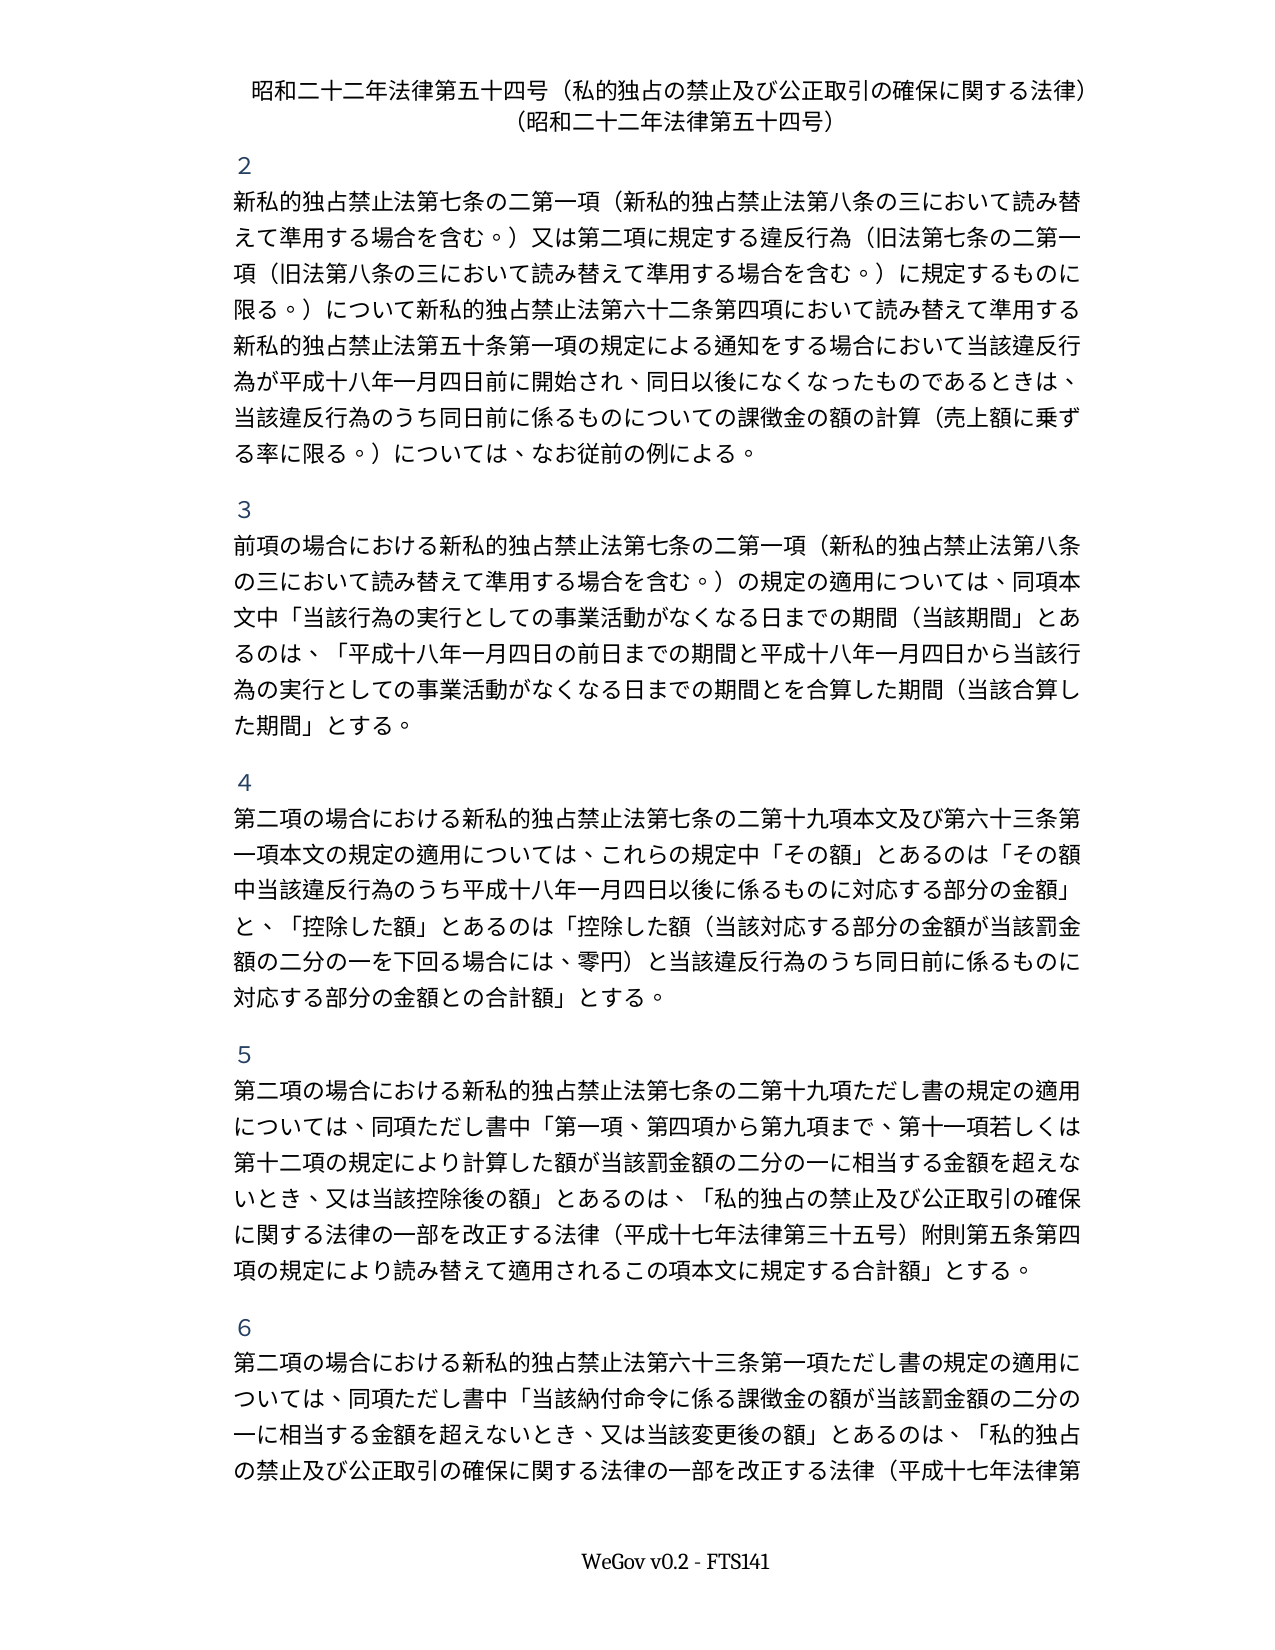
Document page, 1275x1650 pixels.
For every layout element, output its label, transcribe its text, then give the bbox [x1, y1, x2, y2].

subtitle ５ [233, 1039, 1087, 1070]
text 第二項の場合における新私的独占禁止法第七条の二第十九項本文及び第六十三条第一項本文の規定の適用については、これらの規定中「その額」とあるのは「その額中当該違反行為のうち平成十八年一月四日以後に係るものに対応する部分の金額」と、「控除した額」とあるのは「控除した額（当該対応する部分の金額が当該罰金額の二分の一を下回る場合には、零円）と当該違反行為のうち同日前に係るものに対応する部分の金額との合計額」とする。 [233, 803, 1087, 1013]
text 新私的独占禁止法第七条の二第一項（新私的独占禁止法第八条の三において読み替えて準用する場合を含む。）又は第二項に規定する違反行為（旧法第七条の二第一項（旧法第八条の三において読み替えて準用する場合を含む。）に規定するものに限る。）について新私的独占禁止法第六十二条第四項において読み替えて準用する新私的独占禁止法第五十条第一項の規定による通知をする場合において当該違反行為が平成十八年一月四日前に開始され、同日以後になくなったものであるときは、当該違反行為のうち同日前に係るものについての課徴金の額の計算（売上額に乗ずる率に限る。）については、なお従前の例による。 [233, 186, 1087, 469]
text 前項の場合における新私的独占禁止法第七条の二第一項（新私的独占禁止法第八条の三において読み替えて準用する場合を含む。）の規定の適用については、同項本文中「当該行為の実行としての事業活動がなくなる日までの期間（当該期間」とあるのは、「平成十八年一月四日の前日までの期間と平成十八年一月四日から当該行為の実行としての事業活動がなくなる日までの期間とを合算した期間（当該合算した期間」とする。 [233, 530, 1087, 741]
subtitle ４ [233, 767, 1087, 798]
subtitle ２ [233, 150, 1087, 181]
text 第二項の場合における新私的独占禁止法第七条の二第十九項ただし書の規定の適用については、同項ただし書中「第一項、第四項から第九項まで、第十一項若しくは第十二項の規定により計算した額が当該罰金額の二分の一に相当する金額を超えないとき、又は当該控除後の額」とあるのは、「私的独占の禁止及び公正取引の確保に関する法律の一部を改正する法律（平成十七年法律第三十五号）附則第五条第四項の規定により読み替えて適用されるこの項本文に規定する合計額」とする。 [233, 1075, 1087, 1286]
subtitle ３ [233, 494, 1087, 526]
subtitle ６ [233, 1311, 1087, 1343]
